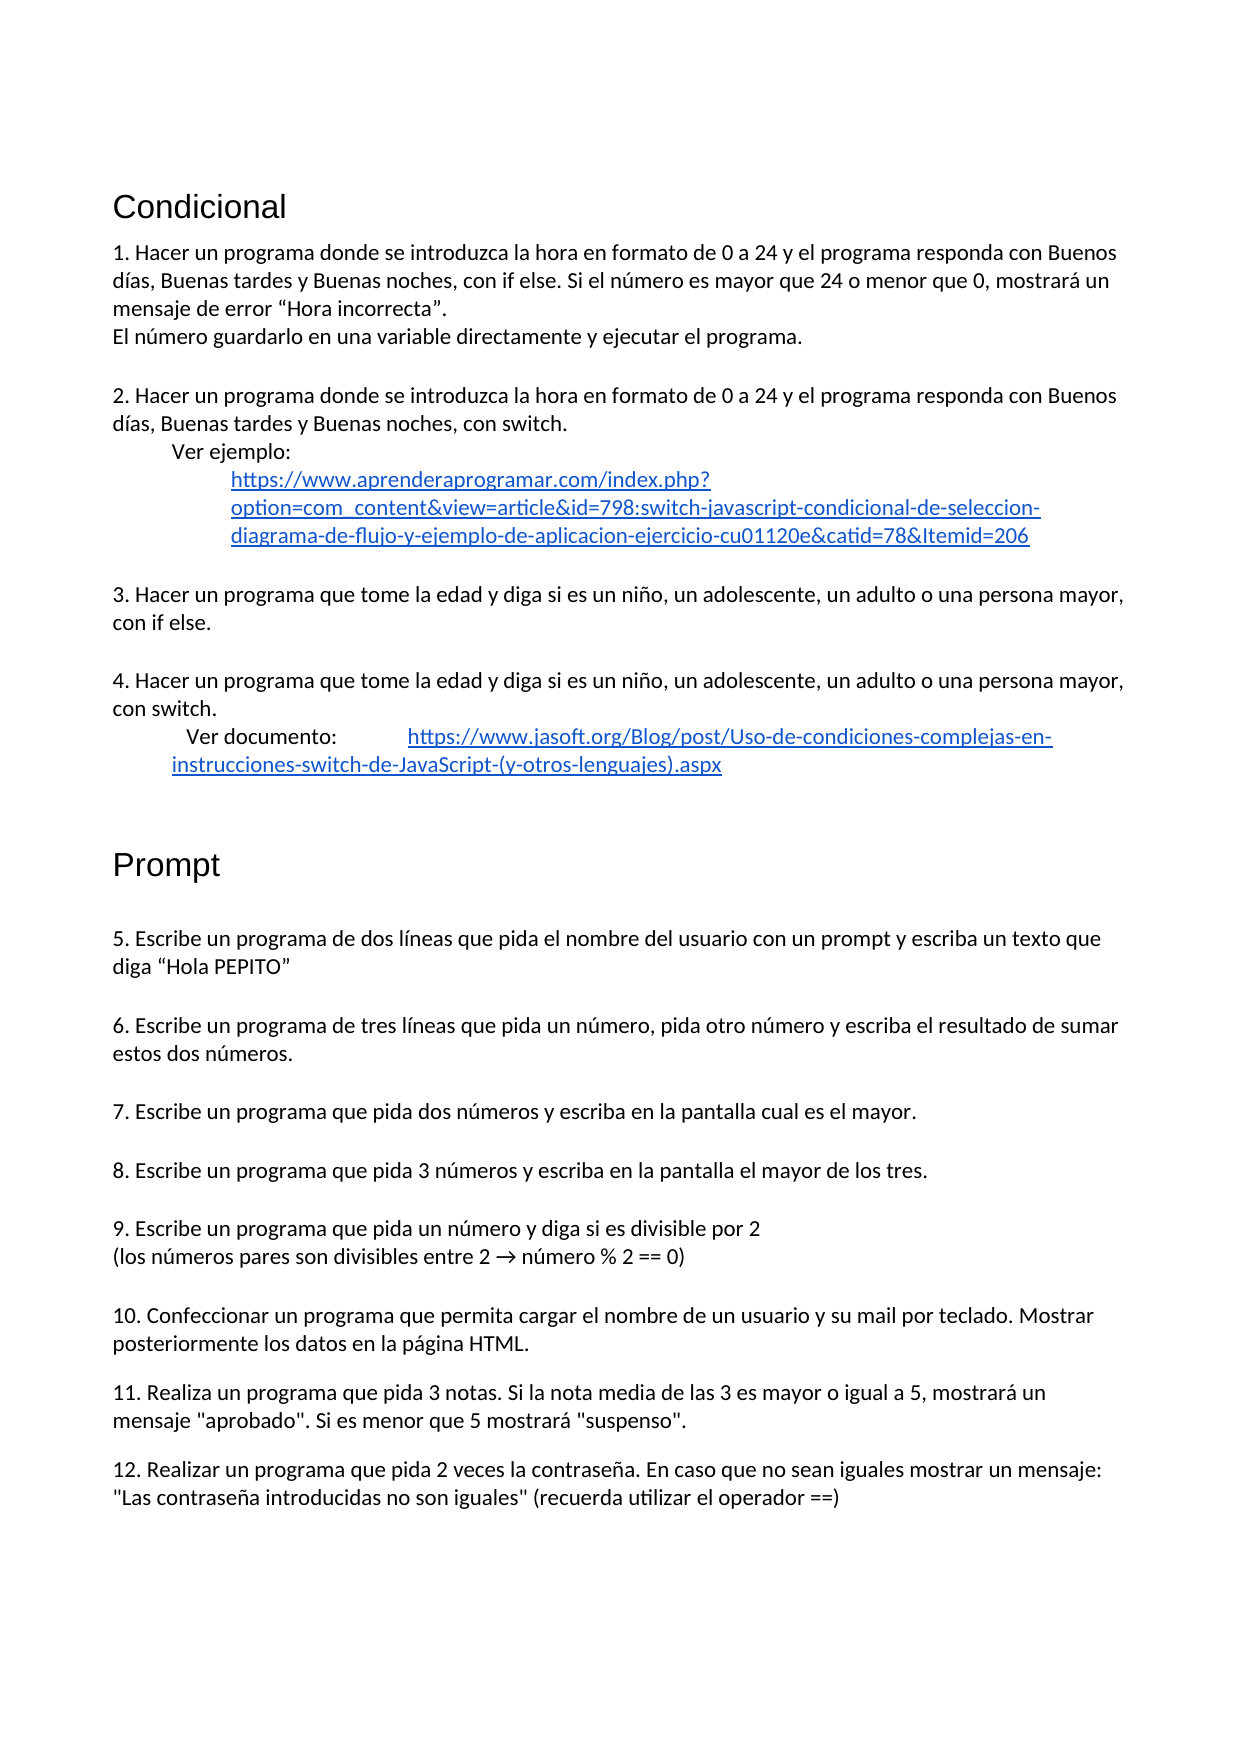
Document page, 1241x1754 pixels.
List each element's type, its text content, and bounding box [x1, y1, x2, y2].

text 9. Escribe un programa que pida un número y diga si es divisible por 2 [112, 1214, 1128, 1242]
text 2. Hacer un programa donde se introduzca la hora en formato de 0 a 24 y el programa responda con Buenos días, Buenas tardes y Buenas noches, con switch. [112, 381, 1128, 437]
text 11. Realiza un programa que pida 3 notas. Si la nota media de las 3 es mayor o igual a 5, mostrará un mensaje "aprobado". Si es menor que 5 mostrará "suspenso". [112, 1378, 1128, 1434]
text 1. Hacer un programa donde se introduzca la hora en formato de 0 a 24 y el programa responda con Buenos días, Buenas tardes y Buenas noches, con if else. Si el número es mayor que 24 o menor que 0, mostrará un mensaje de error “Hora incorrecta”. [112, 238, 1128, 322]
text Ver documento: https://www.jasoft.org/Blog/post/Uso-de-condiciones-complejas-en-instrucciones-switch-de-JavaScript-(y-otros-lenguajes).aspx [172, 722, 1128, 778]
text (los números pares son divisibles entre 2 → número % 2 == 0) [112, 1242, 1128, 1271]
text 6. Escribe un programa de tres líneas que pida un número, pida otro número y escriba el resultado de sumar estos dos números. [112, 1011, 1128, 1067]
text 5. Escribe un programa de dos líneas que pida el nombre del usuario con un prompt y escriba un texto que diga “Hola PEPITO” [112, 924, 1128, 980]
text 8. Escribe un programa que pida 3 números y escriba en la pantalla el mayor de los tres. [112, 1156, 1128, 1184]
text 10. Confeccionar un programa que permita cargar el nombre de un usuario y su mail por teclado. Mostrar posteriormente los datos en la página HTML. [112, 1301, 1128, 1357]
text El número guardarlo en una variable directamente y ejecutar el programa. [112, 322, 1128, 351]
text Prompt [112, 844, 1128, 883]
text 7. Escribe un programa que pida dos números y escriba en la pantalla cual es el mayor. [112, 1097, 1128, 1125]
text https://www.aprenderaprogramar.com/index.php?option=com_content&view=article&id=798:switch-javascript-condicional-de-seleccion-diagrama-de-flujo-y-ejemplo-de-aplicacion-ejercicio-cu01120e&catid=78&Itemid=206 [231, 465, 1128, 549]
text Ver ejemplo: [112, 437, 1128, 465]
text 4. Hacer un programa que tome la edad y diga si es un niño, un adolescente, un adulto o una persona mayor, con switch. [112, 666, 1128, 722]
text 3. Hacer un programa que tome la edad y diga si es un niño, un adolescente, un adulto o una persona mayor, con if else. [112, 580, 1128, 636]
text Condicional [112, 187, 1128, 226]
text 12. Realizar un programa que pida 2 veces la contraseña. En caso que no sean iguales mostrar un mensaje: "Las contraseña introducidas no son iguales" (recuerda utilizar el operador ==) [112, 1455, 1128, 1511]
